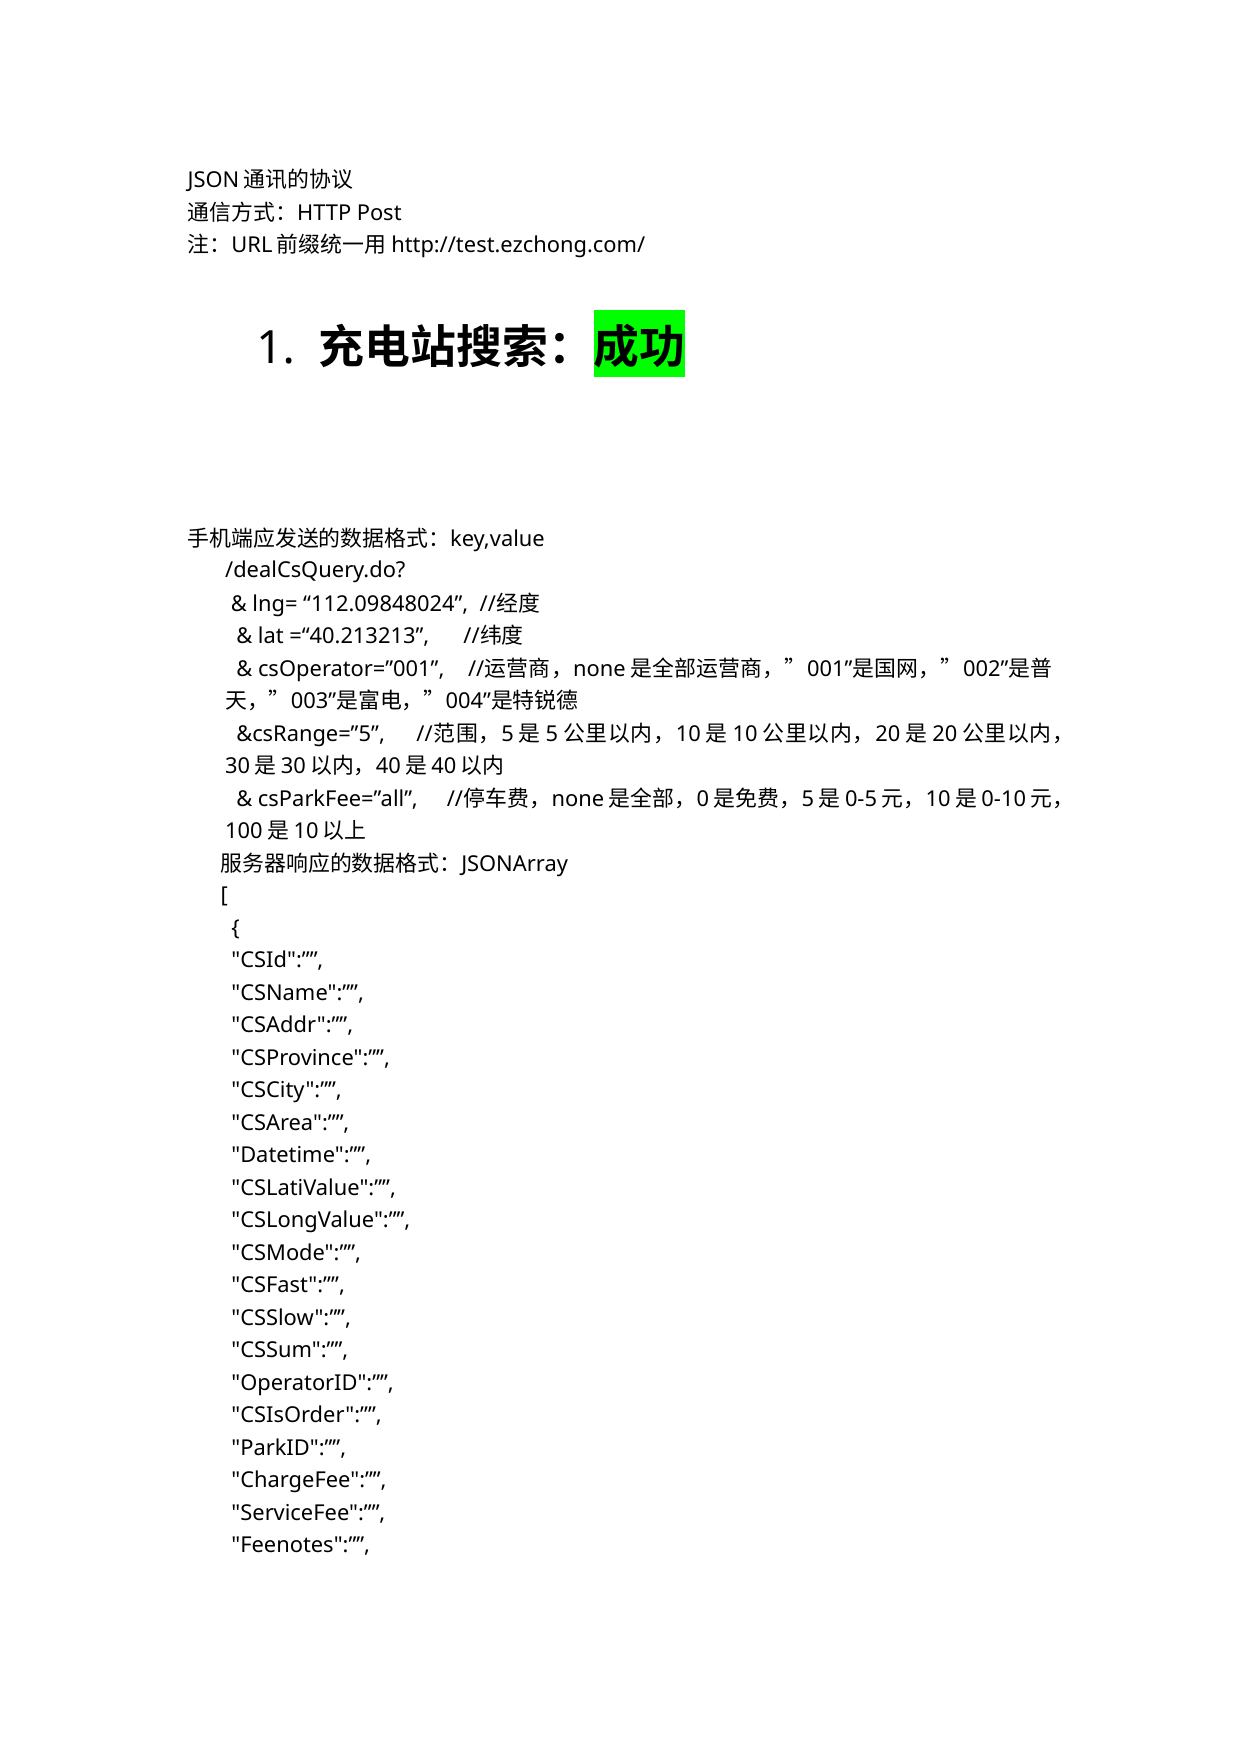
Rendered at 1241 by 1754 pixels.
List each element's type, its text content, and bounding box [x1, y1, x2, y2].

text "CSProvince":””, [187, 1041, 1053, 1073]
text "Feenotes":””, [187, 1528, 1053, 1561]
text "CSIsOrder":””, [187, 1398, 1053, 1431]
text & csParkFee=”all”, //停车费，none是全部，0是免费，5是0-5元，10是0-10元，100是10以上 [225, 781, 1053, 846]
text 注：URL前缀统一用 http://test.ezchong.com/ [187, 227, 1053, 259]
text "ServiceFee":””, [187, 1496, 1053, 1528]
text "CSAddr":””, [187, 1008, 1053, 1041]
text "ChargeFee":””, [187, 1463, 1053, 1496]
text 通信方式：HTTP Post [187, 194, 1053, 227]
text 手机端应发送的数据格式：key,value [187, 521, 1053, 553]
text "CSFast":””, [187, 1268, 1053, 1301]
text & lng= “112.09848024”, //经度 [225, 586, 1053, 618]
text /dealCsQuery.do? [225, 553, 1053, 586]
subtitle 充电站搜索：成功 [187, 295, 1053, 392]
text { [187, 911, 1053, 943]
text "CSLongValue":””, [187, 1203, 1053, 1236]
text "CSArea":””, [187, 1106, 1053, 1138]
text JSON通讯的协议 [187, 162, 1053, 194]
text "Datetime":””, [187, 1138, 1053, 1171]
text "CSSlow":””, [187, 1301, 1053, 1333]
text 服务器响应的数据格式：JSONArray [187, 846, 1053, 878]
text [ [187, 878, 1053, 911]
text "CSCity":””, [187, 1073, 1053, 1106]
text "OperatorID":””, [187, 1366, 1053, 1398]
text & lat =“40.213213”, //纬度 [225, 618, 1053, 651]
text "CSName":””, [187, 976, 1053, 1008]
text "CSLatiValue":””, [187, 1171, 1053, 1203]
text & csOperator=”001”, //运营商，none是全部运营商，”001”是国网，”002”是普天，”003”是富电，”004”是特锐德 [225, 651, 1053, 716]
text "ParkID":””, [187, 1431, 1053, 1463]
text &csRange=”5”, //范围，5是5公里以内，10是10公里以内，20是20公里以内，30是30以内，40是40以内 [225, 716, 1053, 781]
text "CSSum":””, [187, 1333, 1053, 1366]
text "CSMode":””, [187, 1236, 1053, 1268]
text "CSId":””, [187, 943, 1053, 976]
